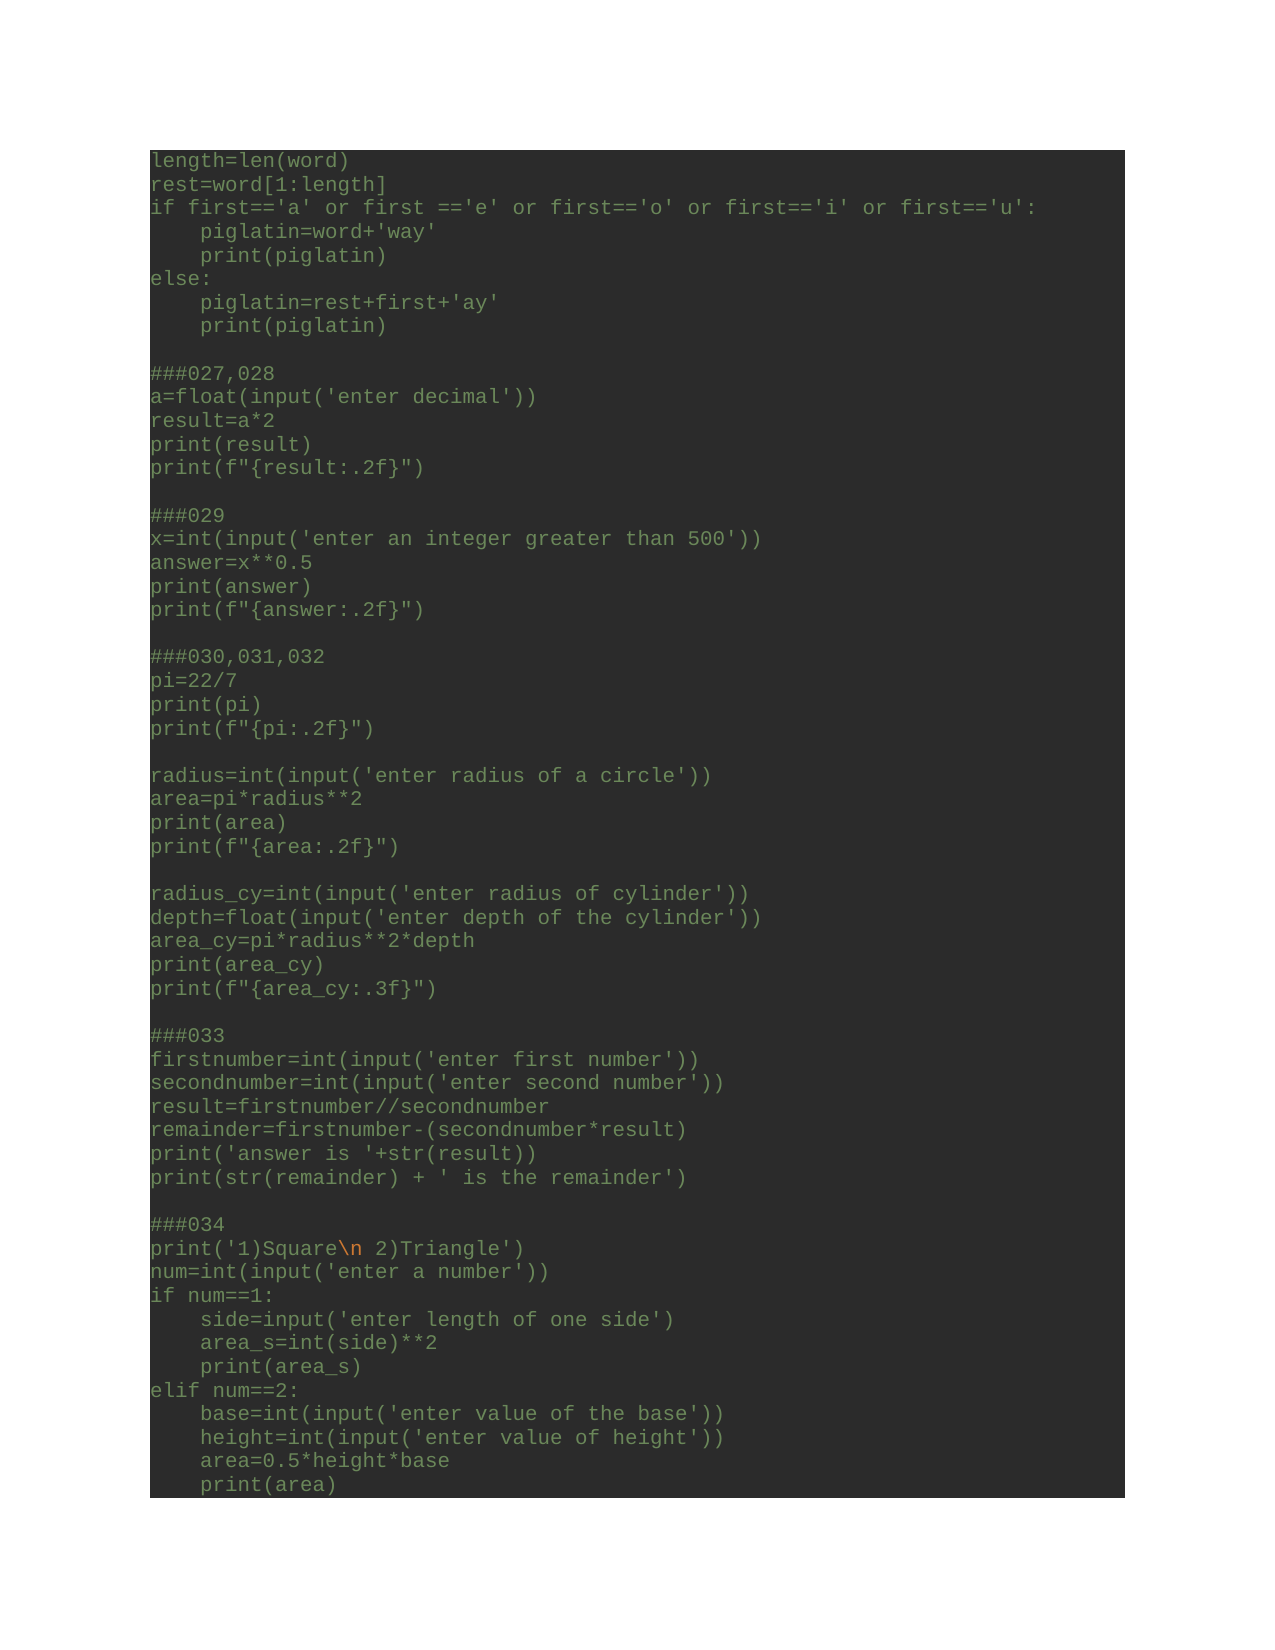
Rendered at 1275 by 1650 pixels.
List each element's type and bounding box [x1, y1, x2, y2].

text [150, 150, 1125, 1498]
